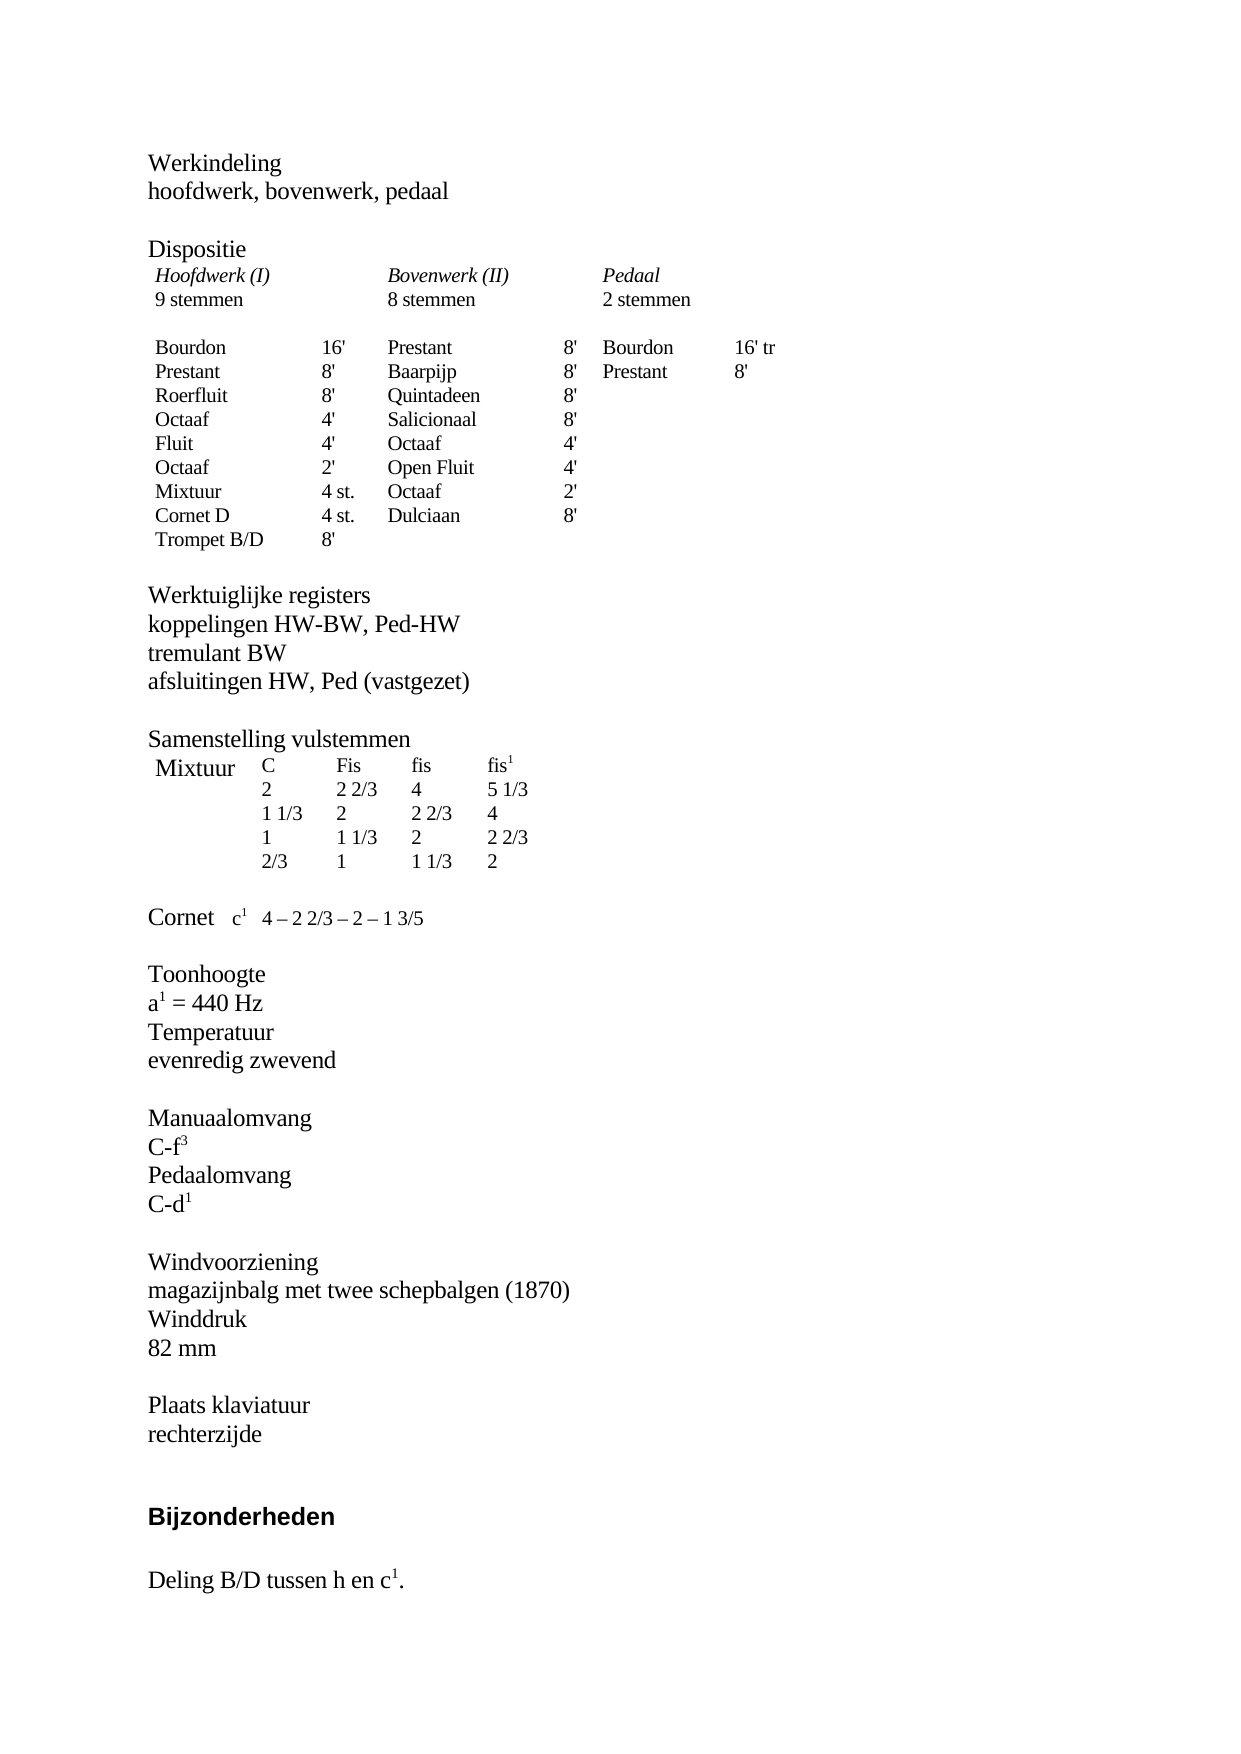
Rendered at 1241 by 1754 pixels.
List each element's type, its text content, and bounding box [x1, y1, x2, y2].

text koppelingen HW-BW, Ped-HW [148, 609, 1093, 638]
table_header Bovenwerk (II) 8 stemmen Prestant Baarpijp Quintadeen Salicionaal Octaaf Open Fluit Octaaf Dulciaan [380, 263, 556, 551]
table_header C 2 1 1/3 1 2/3 [254, 753, 329, 873]
text Plaats klaviatuur [148, 1390, 1093, 1419]
table_header fis 4 2 2/3 2 1 1/3 [404, 753, 480, 873]
table_header Mixtuur [148, 753, 254, 873]
text Winddruk [148, 1304, 1093, 1333]
text magazijnbalg met twee schepbalgen (1870) [148, 1275, 1093, 1304]
text Toonhoogte [148, 959, 1093, 988]
text rechterzijde [148, 1419, 1093, 1448]
text Pedaalomvang [148, 1160, 1093, 1189]
text C-d1 [148, 1189, 1093, 1218]
text Temperatuur [148, 1017, 1093, 1045]
text C-f3 [148, 1132, 1093, 1160]
text evenredig zwevend [148, 1045, 1093, 1074]
table_header Fis 2 2/3 2 1 1/3 1 [329, 753, 404, 873]
text afsluitingen HW, Ped (vastgezet) [148, 666, 1093, 695]
table_header Hoofdwerk (I) 9 stemmen Bourdon Prestant Roerfluit Octaaf Fluit Octaaf Mixtuur Cornet D Trompet B/D [148, 263, 314, 551]
subtitle Bijzonderheden [148, 1502, 1093, 1530]
text Dispositie [148, 234, 1093, 263]
table_header fis1 5 1/3 4 2 2/3 2 [480, 753, 554, 873]
text 82 mm [148, 1333, 1093, 1362]
table_header Pedaal 2 stemmen Bourdon Prestant [595, 263, 727, 551]
text hoofdwerk, bovenwerk, pedaal [148, 176, 1093, 205]
text Werkindeling [148, 148, 1093, 176]
table_header 16' 8' 8' 4' 4' 2' 4 st. 4 st. 8' [314, 263, 380, 551]
text Werktuiglijke registers [148, 580, 1093, 609]
text Deling B/D tussen h en c1. [148, 1565, 1093, 1594]
text Manuaalomvang [148, 1103, 1093, 1132]
text a1 = 440 Hz [148, 988, 1093, 1017]
text tremulant BW [148, 638, 1093, 666]
table_header 16' tr 8' [727, 263, 798, 551]
text Samenstelling vulstemmen [148, 724, 1093, 753]
text Cornet c1 4 – 2 2/3 – 2 – 1 3/5 [148, 902, 1093, 930]
table_header 8' 8' 8' 8' 4' 4' 2' 8' [556, 263, 595, 551]
text Windvoorziening [148, 1247, 1093, 1275]
